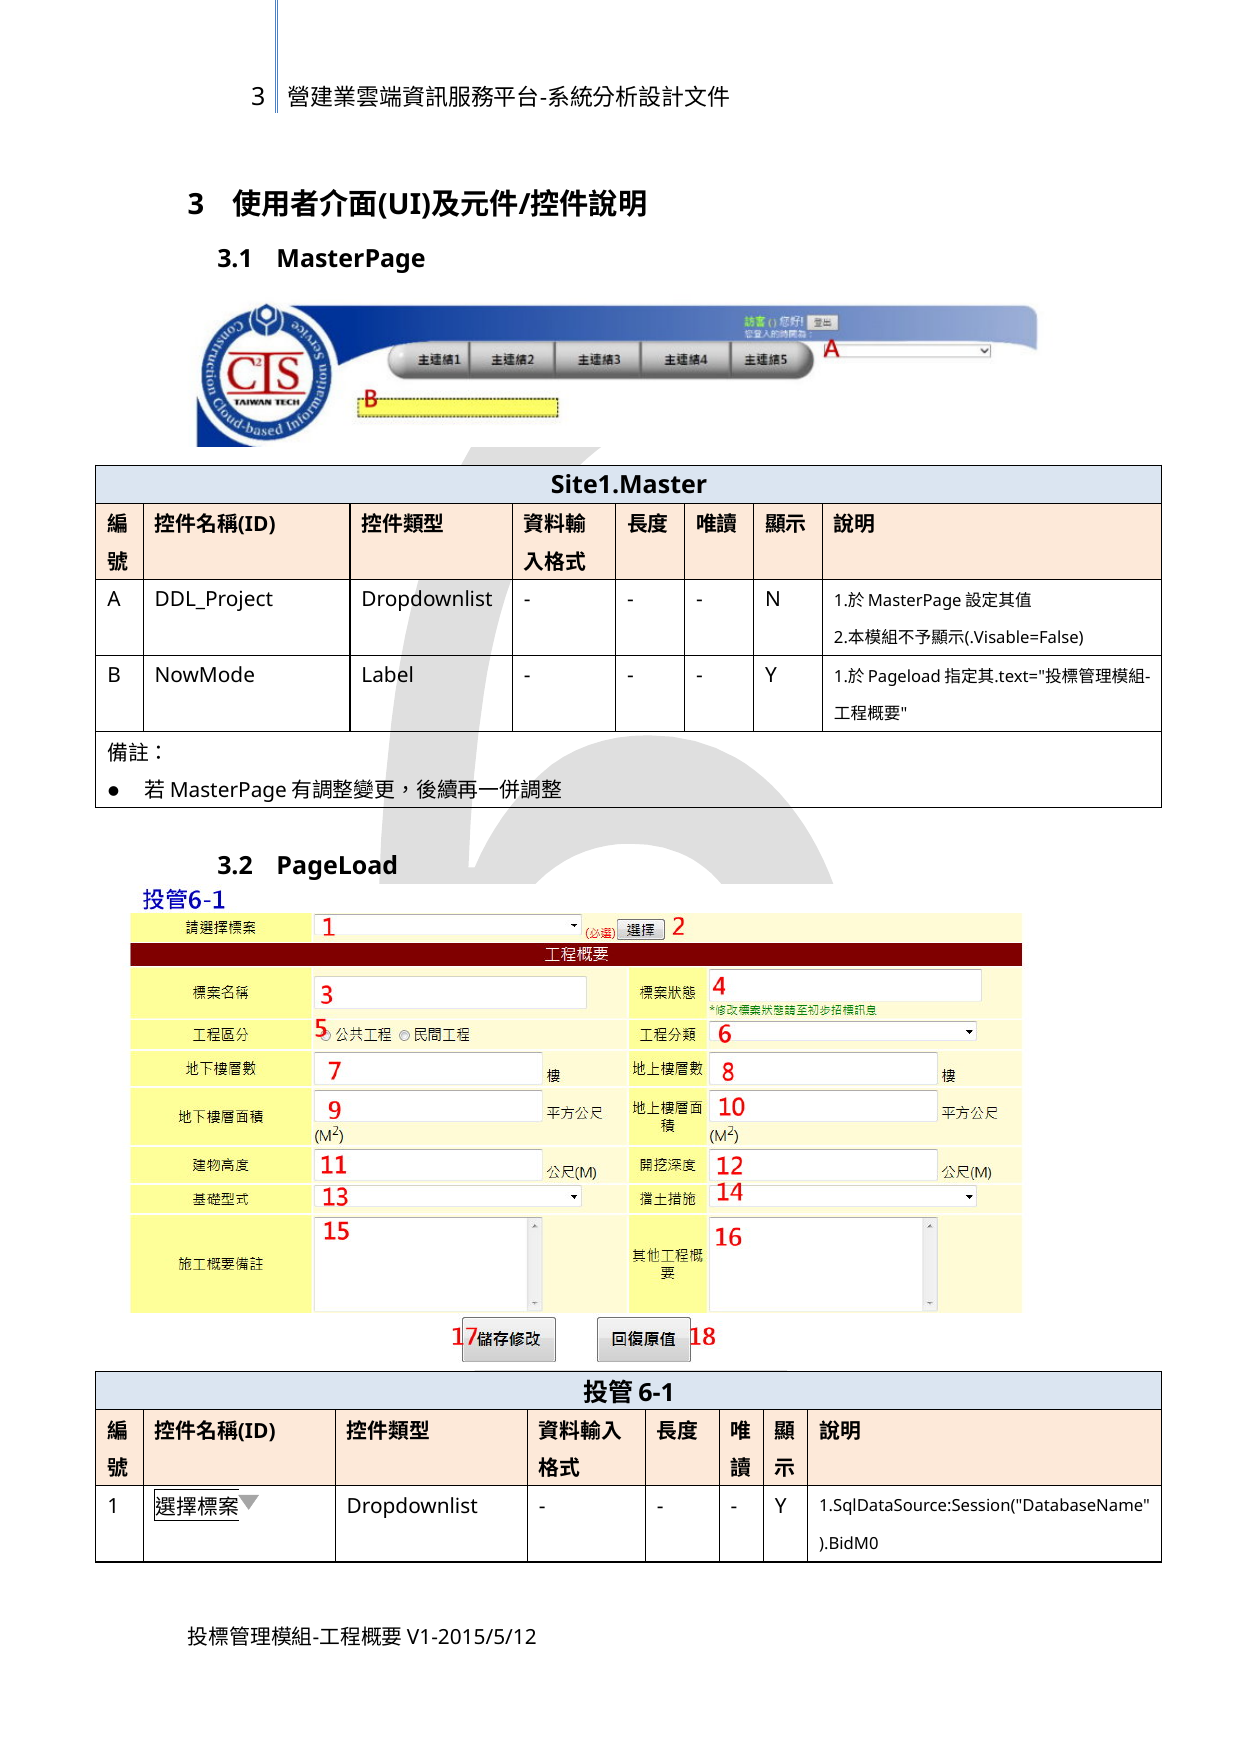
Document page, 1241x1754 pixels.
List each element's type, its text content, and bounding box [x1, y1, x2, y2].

table_cell 編號 [96, 504, 143, 579]
table_cell A [96, 580, 143, 655]
table_cell - [513, 580, 615, 655]
picture [187, 294, 1053, 447]
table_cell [808, 1486, 1161, 1561]
table_cell - [685, 656, 753, 731]
table_cell 控件名稱(ID) [144, 504, 349, 579]
table_cell 控件類型 [336, 1410, 527, 1485]
table_cell Y [764, 1486, 807, 1561]
list MasterPage [217, 239, 1053, 277]
table_cell 顯示 [754, 504, 822, 579]
table_cell 長度 [616, 504, 684, 579]
table_cell Dropdownlist [336, 1486, 527, 1561]
table_cell 說明 [808, 1410, 1161, 1485]
table_cell Y [754, 656, 822, 731]
table_cell - [720, 1486, 763, 1561]
table_cell 選擇標案 [144, 1486, 335, 1561]
table_cell DDL_Project [144, 580, 349, 655]
table_cell - [616, 580, 684, 655]
table_cell 1.於MasterPage設定其值 2.本模組不予顯示(.Visable=False) [823, 580, 1161, 655]
table_cell 控件類型 [351, 504, 512, 579]
table_cell - [685, 580, 753, 655]
table_cell 1.於Pageload指定其.text="投標管理模組-工程概要" [823, 656, 1161, 731]
table_cell 說明 [823, 504, 1161, 579]
table_header 投管6-1 [96, 1372, 1161, 1409]
table_cell 備註： 若MasterPage有調整變更，後續再一併調整 [96, 732, 1161, 807]
table_cell 資料輸入格式 [528, 1410, 645, 1485]
table_cell 控件名稱(ID) [144, 1410, 335, 1485]
table_cell 唯讀 [685, 504, 753, 579]
table_cell B [96, 656, 143, 731]
table_cell 1 [96, 1486, 143, 1561]
list PageLoad [217, 846, 1053, 883]
table_cell 資料輸入格式 [513, 504, 615, 579]
table_cell Dropdownlist [351, 580, 512, 655]
table_cell - [616, 656, 684, 731]
table_cell - [528, 1486, 645, 1561]
table_cell 唯讀 [720, 1410, 763, 1485]
table_cell - [646, 1486, 719, 1561]
table_header Site1.Master [96, 466, 1161, 503]
picture [122, 884, 1030, 1370]
table_cell 顯示 [764, 1410, 807, 1485]
table_cell N [754, 580, 822, 655]
table_cell 長度 [646, 1410, 719, 1485]
table_cell - [513, 656, 615, 731]
table_cell Label [351, 656, 512, 731]
table_cell 編號 [96, 1410, 143, 1485]
list 使用者介面(UI)及元件/控件說明 [187, 164, 1053, 239]
table_cell NowMode [144, 656, 349, 731]
